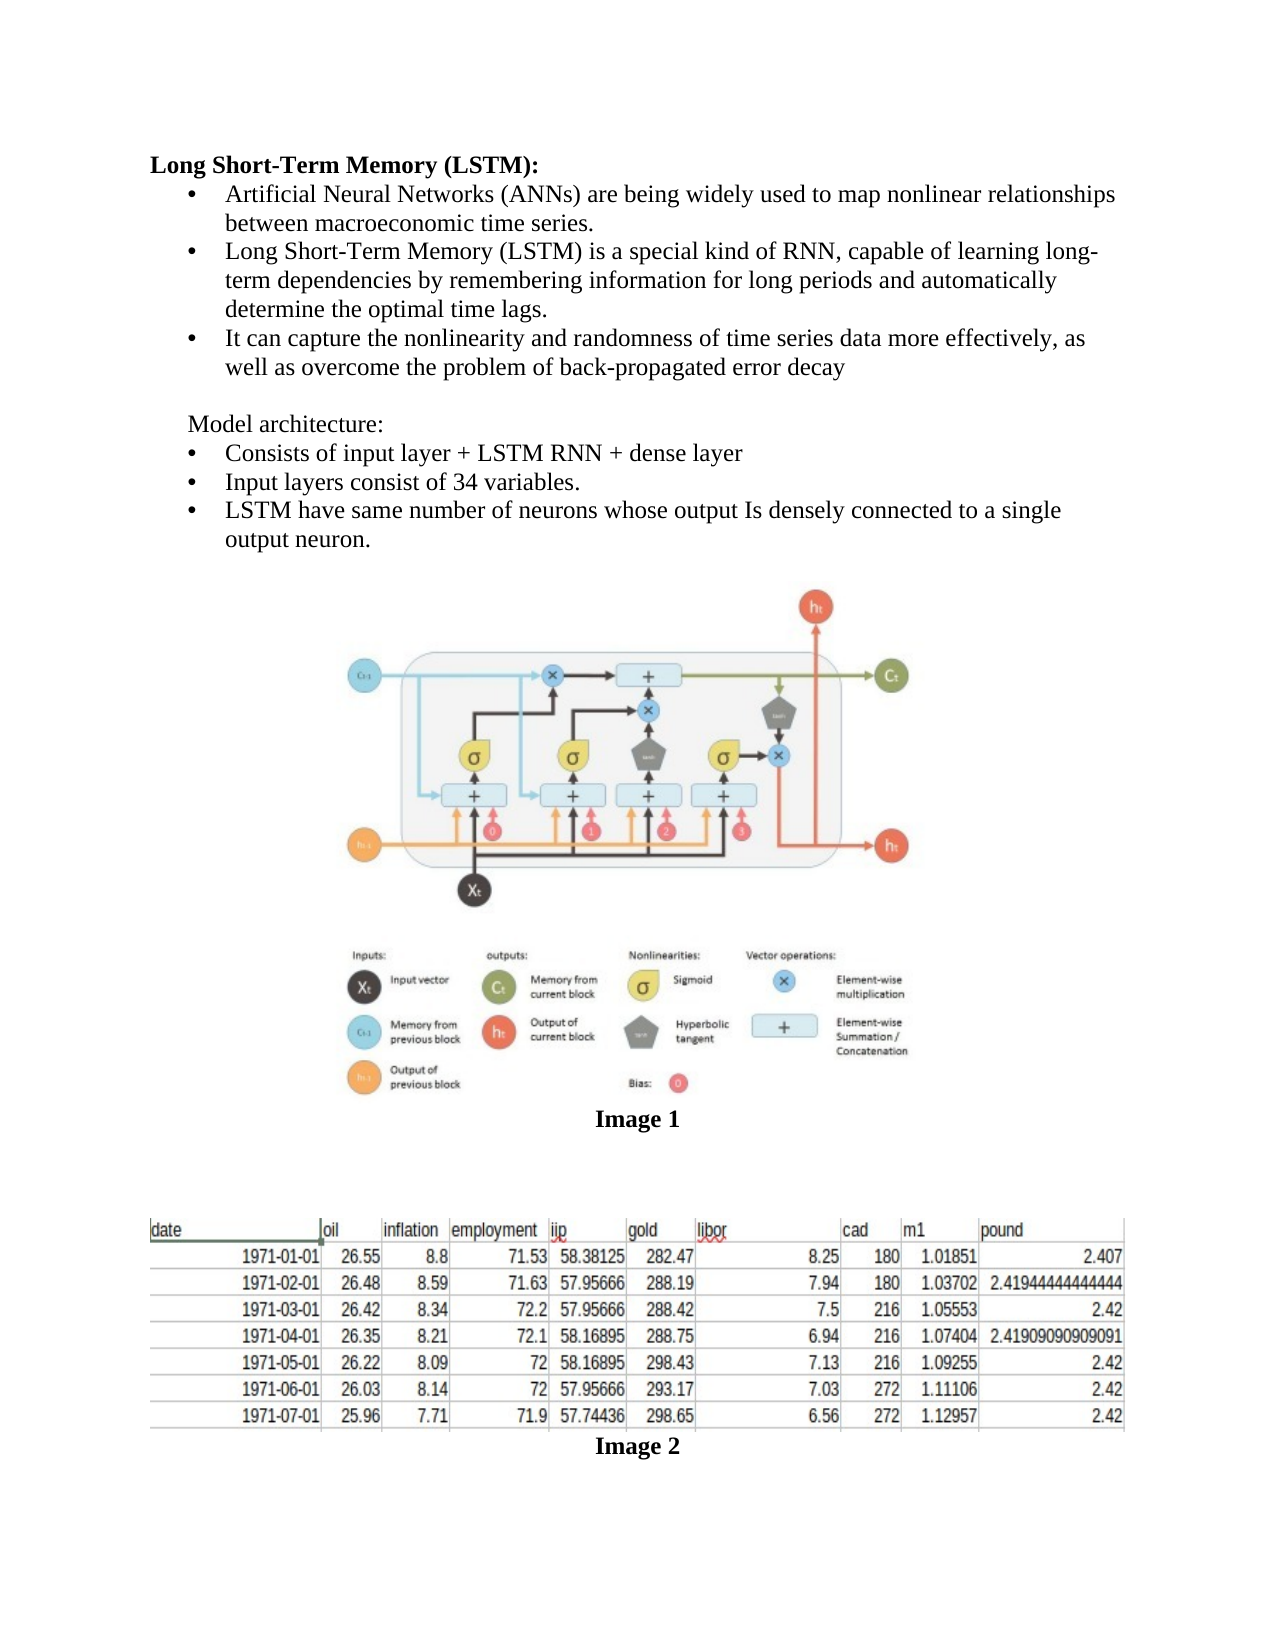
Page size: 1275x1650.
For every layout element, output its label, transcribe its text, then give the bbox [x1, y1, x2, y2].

list It can capture the nonlinearity and randomness of time series data more effectively, as well as overcome the problem of back-propagated error decay [187, 323, 1125, 380]
list Artificial Neural Networks (ANNs) are being widely used to map nonlinear relationships between macroeconomic time series. [187, 179, 1125, 236]
list LSTM have same number of neurons whose output Is densely connected to a single output neuron. [187, 496, 1125, 553]
text Long Short-Term Memory (LSTM): [150, 150, 1125, 179]
text Image 1 [150, 1104, 1125, 1132]
text Model architecture: [150, 409, 1125, 438]
picture [334, 581, 941, 1104]
list Long Short-Term Memory (LSTM) is a special kind of RNN, capable of learning long-term dependencies by remembering information for long periods and automatically determine the optimal time lags. [187, 236, 1125, 323]
list Consists of input layer + LSTM RNN + dense layer [187, 438, 1125, 467]
list Input layers consist of 34 variables. [187, 467, 1125, 496]
text Image 2 [150, 1432, 1125, 1460]
picture [150, 1218, 1125, 1432]
